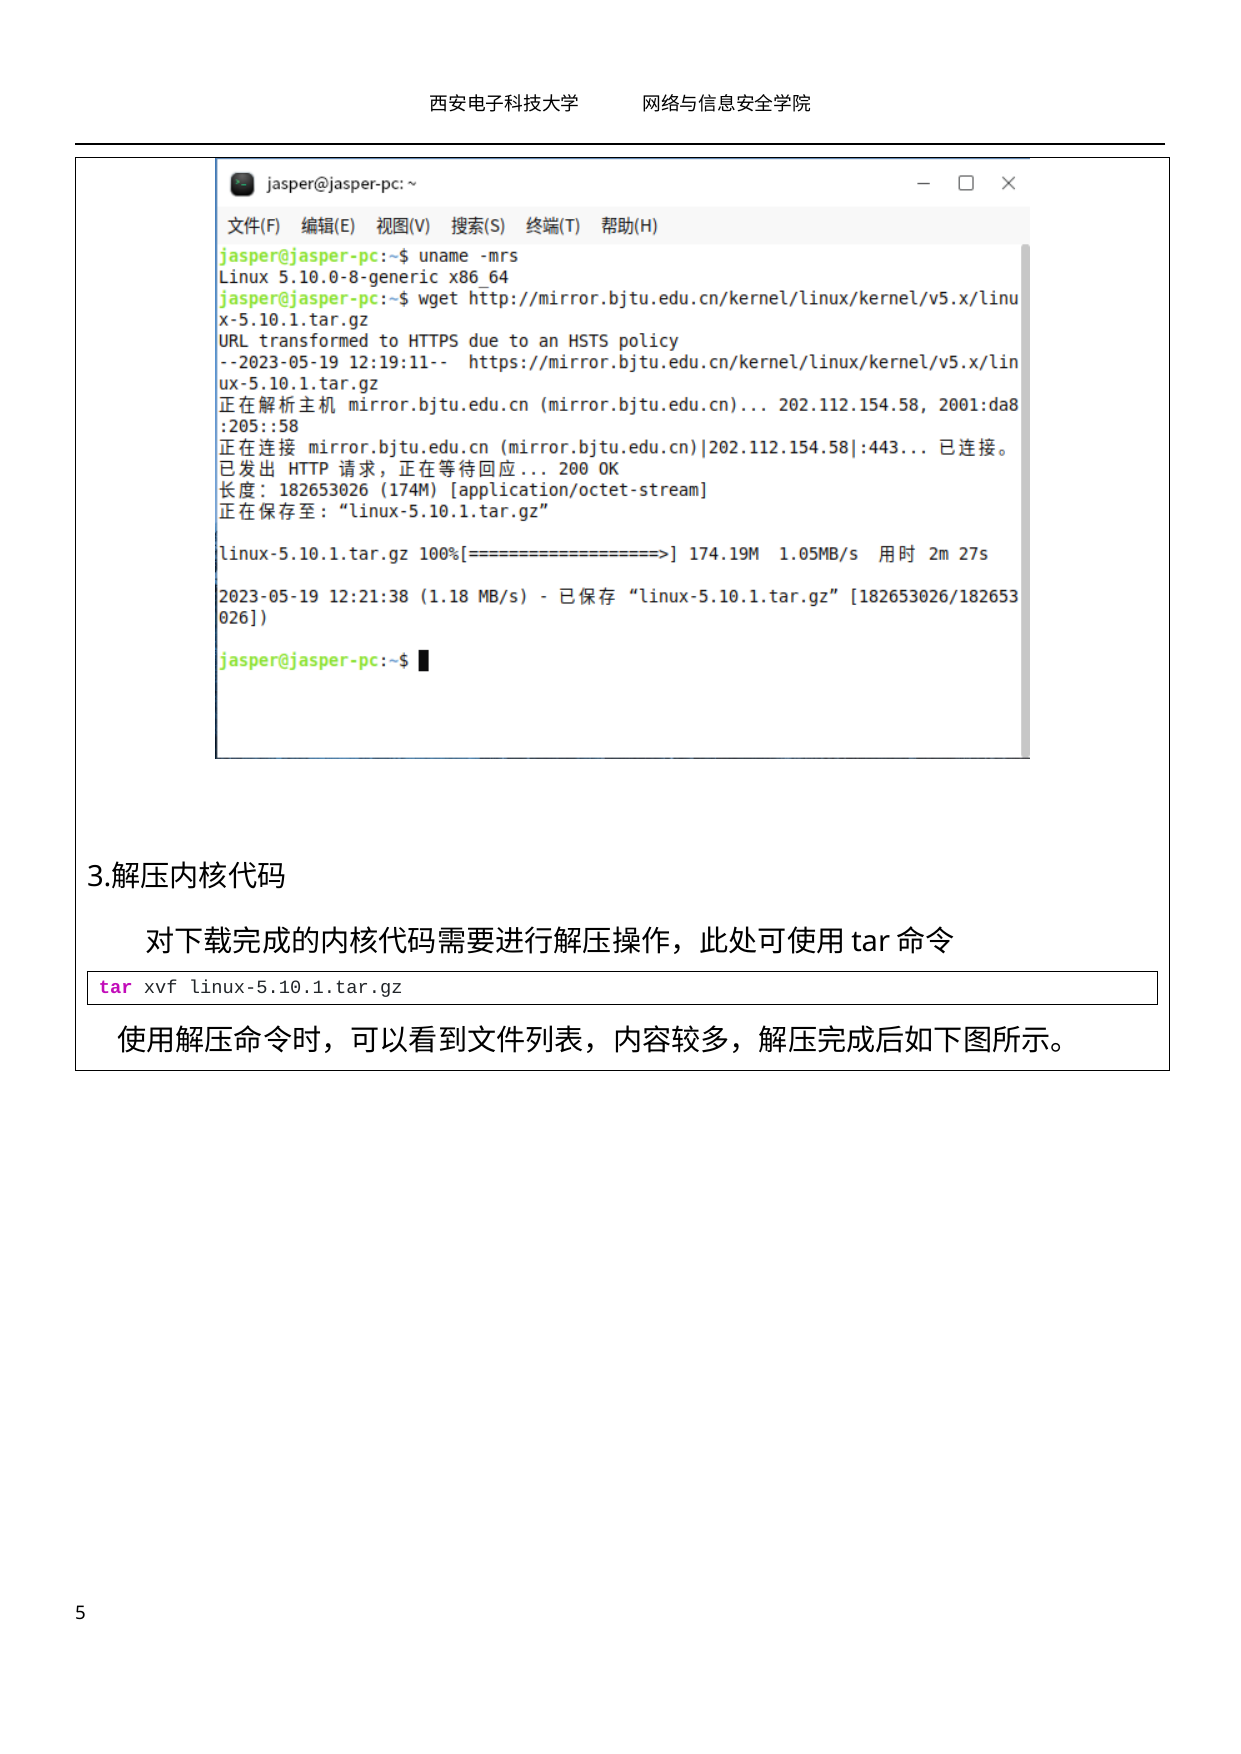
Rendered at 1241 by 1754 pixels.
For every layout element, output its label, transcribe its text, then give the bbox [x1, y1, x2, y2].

table_cell 三、实验过程 1.内核版本查看 在进行内核编译、安装与验证以前，首先查看麒麟linux系统中自带的linux内核版本，以便于对后续内核安装是否成功进行验证。 此处使用以下命令完成： 版本查看图如下： 可以看到，我所安装的麒麟linux系统的内核版本为linux 5.10.0-8。 2.内核代码下载 编译内核代码，首先需要下载内核。此处我使用wget命令，从北京交通大学的镜像网站下载5.10.1的linux版本内核。使用以下命令： 内核下载图如下： 3.解压内核代码 对下载完成的内核代码需要进行解压操作，此处可使用tar命令 使用解压命令时，可以看到文件列表，内容较多，解压完成后如下图所示。 4.安装编译所需的软件包 在对内核进行编译以前，需要安装必要的依赖软件包，具体命令如下： 上述命令将安装下列编译、安装内核必要的软件库： git：版本控制工具Git，用于获取和管理源代码。 fakeroot：用于在非特权（非超级用户）环境下执行需要特权操作的工具。 build-essential：包含了编译和构建软件所需的基本工具集，包括编译器、链接器和库文件。 ncurses-dev：用于开发基于终端的应用程序所需的开发库。 xz-utils：用于解压和压缩XZ格式的文件的实用工具。 libssl-dev：用于开发和编译使用SSL/TLS协议的应用程序所需的开发库。 bc：用于执行数学运算的计算器工具。 flex：用于生成词法分析器的工具。 libelf-dev：用于开发和编译与ELF（Executable and Linkable Format）二进制文件格式相关的应用程序所需的开发库。 bison：用于生成语法解析器的工具。 安装软件包图如下： 5.配置内核 此处我没有对内核进行独特配置，而是选择继承麒麟linux自带的配置。即使用命令： 从当前机器的启动目录拷贝配置信息到源代码目录。这步操作生成的.config文件保证我们编译内核的配置采用用当前环境一致的配置。 虽然使用默认配置，但我同样打开了配置的界面，如下： 由于我们采用默认设置，因此不对界面中的内容进行修改。 6.编译内核 直接使用make命令对内核进行编译，会导致速度过慢，可以在后面加上-j 2的参数，加速编译速度。 编译内核运行图如下： 进行make指令以后便开始编译，此过程时间比较长，使用 -2 j参数以后运行了两个半小时，累计20g左右。当编译完成后， 7.安装内核模块 为内核安装内核模块，让系统能够支持各种硬件设备、文件系统和其他功能，其命令具体为： 安装内核运行图如下： 当内核模块安装完成以后， 8.安装内核 当上述工作都完成以后，即可对内核进行安装，此时使用以下命令即可： 内核安装图如下： 当内核安装完成以后，它会表示为： 9.重启并测试内核 经过上述操作，内核安装已经完成，此处对虚拟机进行重启，并对内核进行测试，验证内核安装是否成功。 首先在开机时进入GRUB，可以查看内核版本与选择： 可以发现，5.10.1即为我所用的linux安装包版本。成功开机后，我们可以使用命令查看linux内核版本，如下图： 可以发现内核版本发生了改变，变为我们安装的linux内核版本，以此完成了新内核的测试。 [76, 158, 1169, 1070]
picture [215, 158, 1030, 759]
